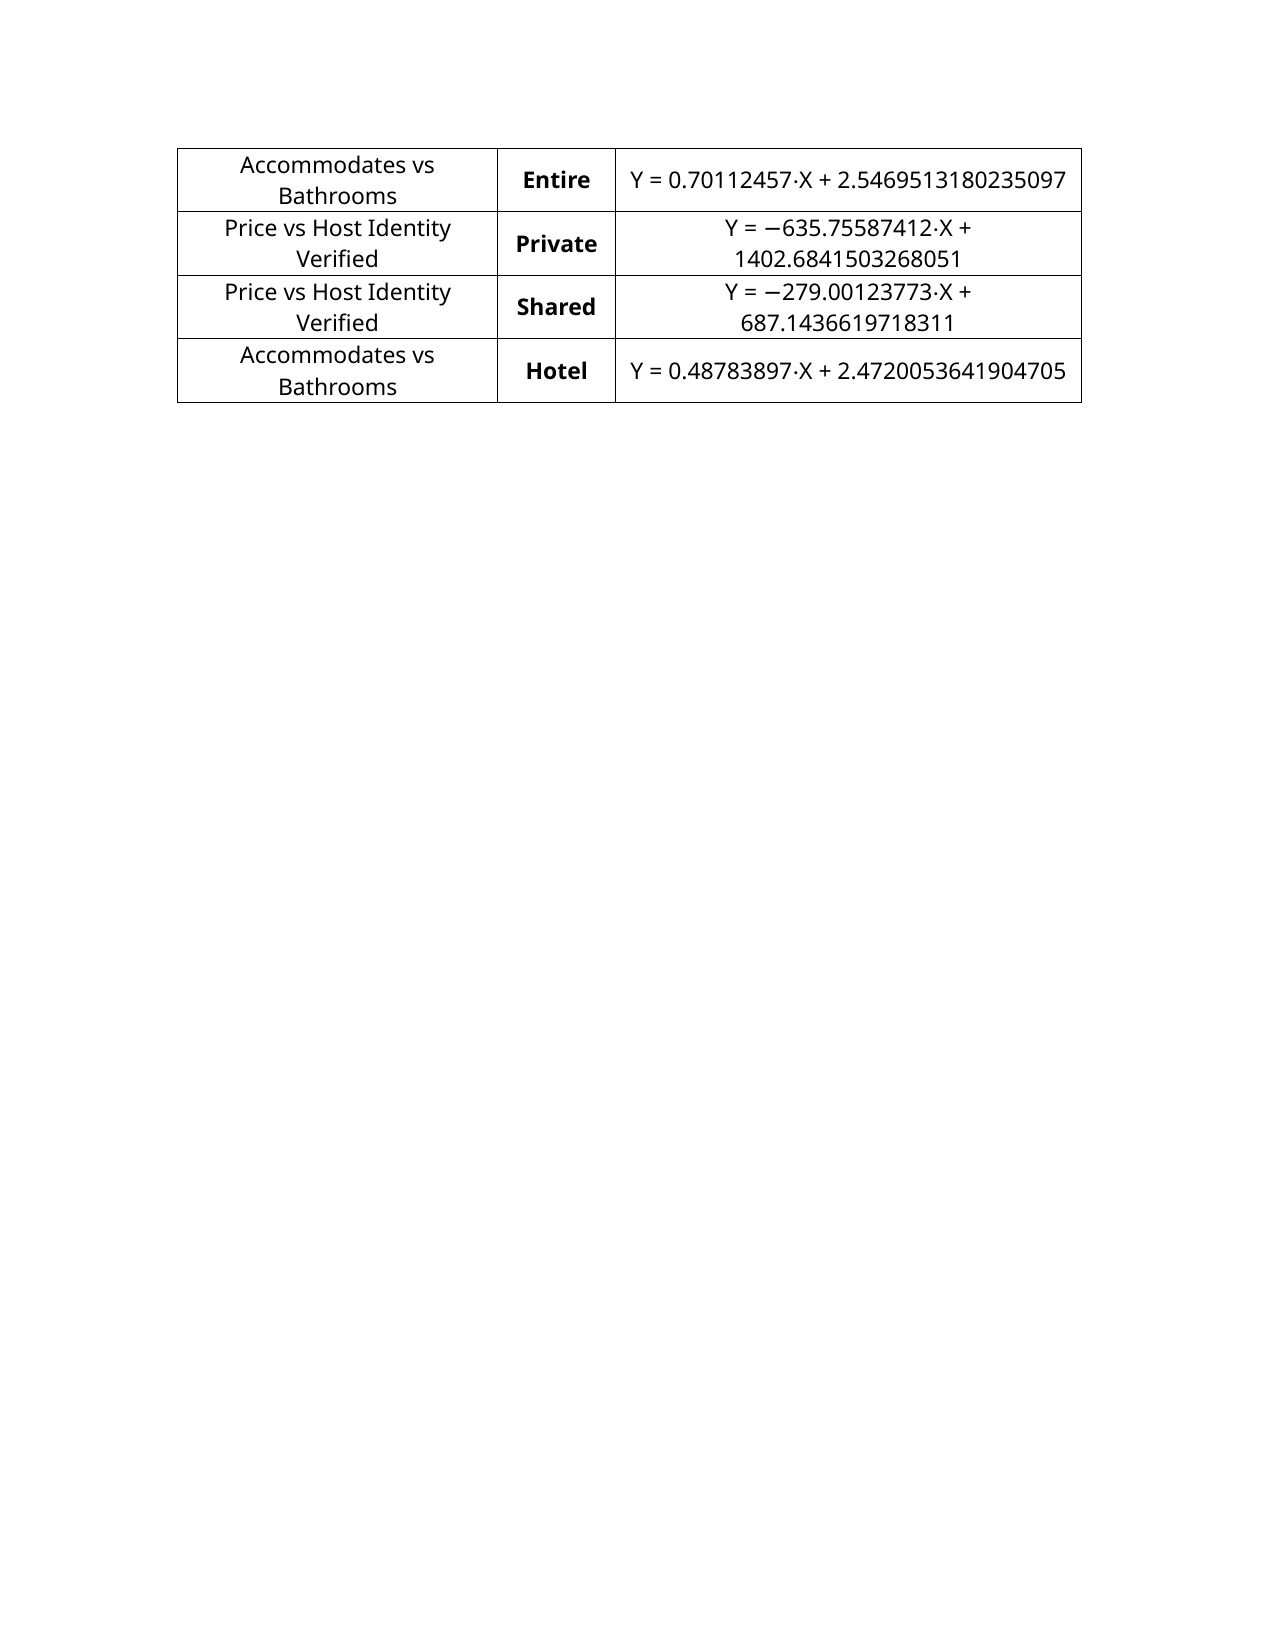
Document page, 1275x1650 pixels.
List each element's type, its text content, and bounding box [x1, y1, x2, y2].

table_cell Y = 0.70112457⋅X + 2.5469513180235097 [616, 149, 1081, 211]
table_cell Shared [498, 276, 615, 338]
table_cell Private [498, 212, 615, 275]
table_cell Price vs Host Identity Verified [178, 276, 497, 338]
table_cell Accommodates vs Bathrooms [178, 339, 497, 402]
table_cell Hotel [498, 339, 615, 402]
table_cell Y = −279.00123773⋅X + 687.1436619718311 [616, 276, 1081, 338]
table_cell Entire [498, 149, 615, 211]
table_cell Y = 0.48783897⋅X + 2.4720053641904705 [616, 339, 1081, 402]
table_cell Y = −635.75587412⋅X + 1402.6841503268051 [616, 212, 1081, 275]
table_cell Accommodates vs Bathrooms [178, 149, 497, 211]
table_cell Price vs Host Identity Verified [178, 212, 497, 275]
